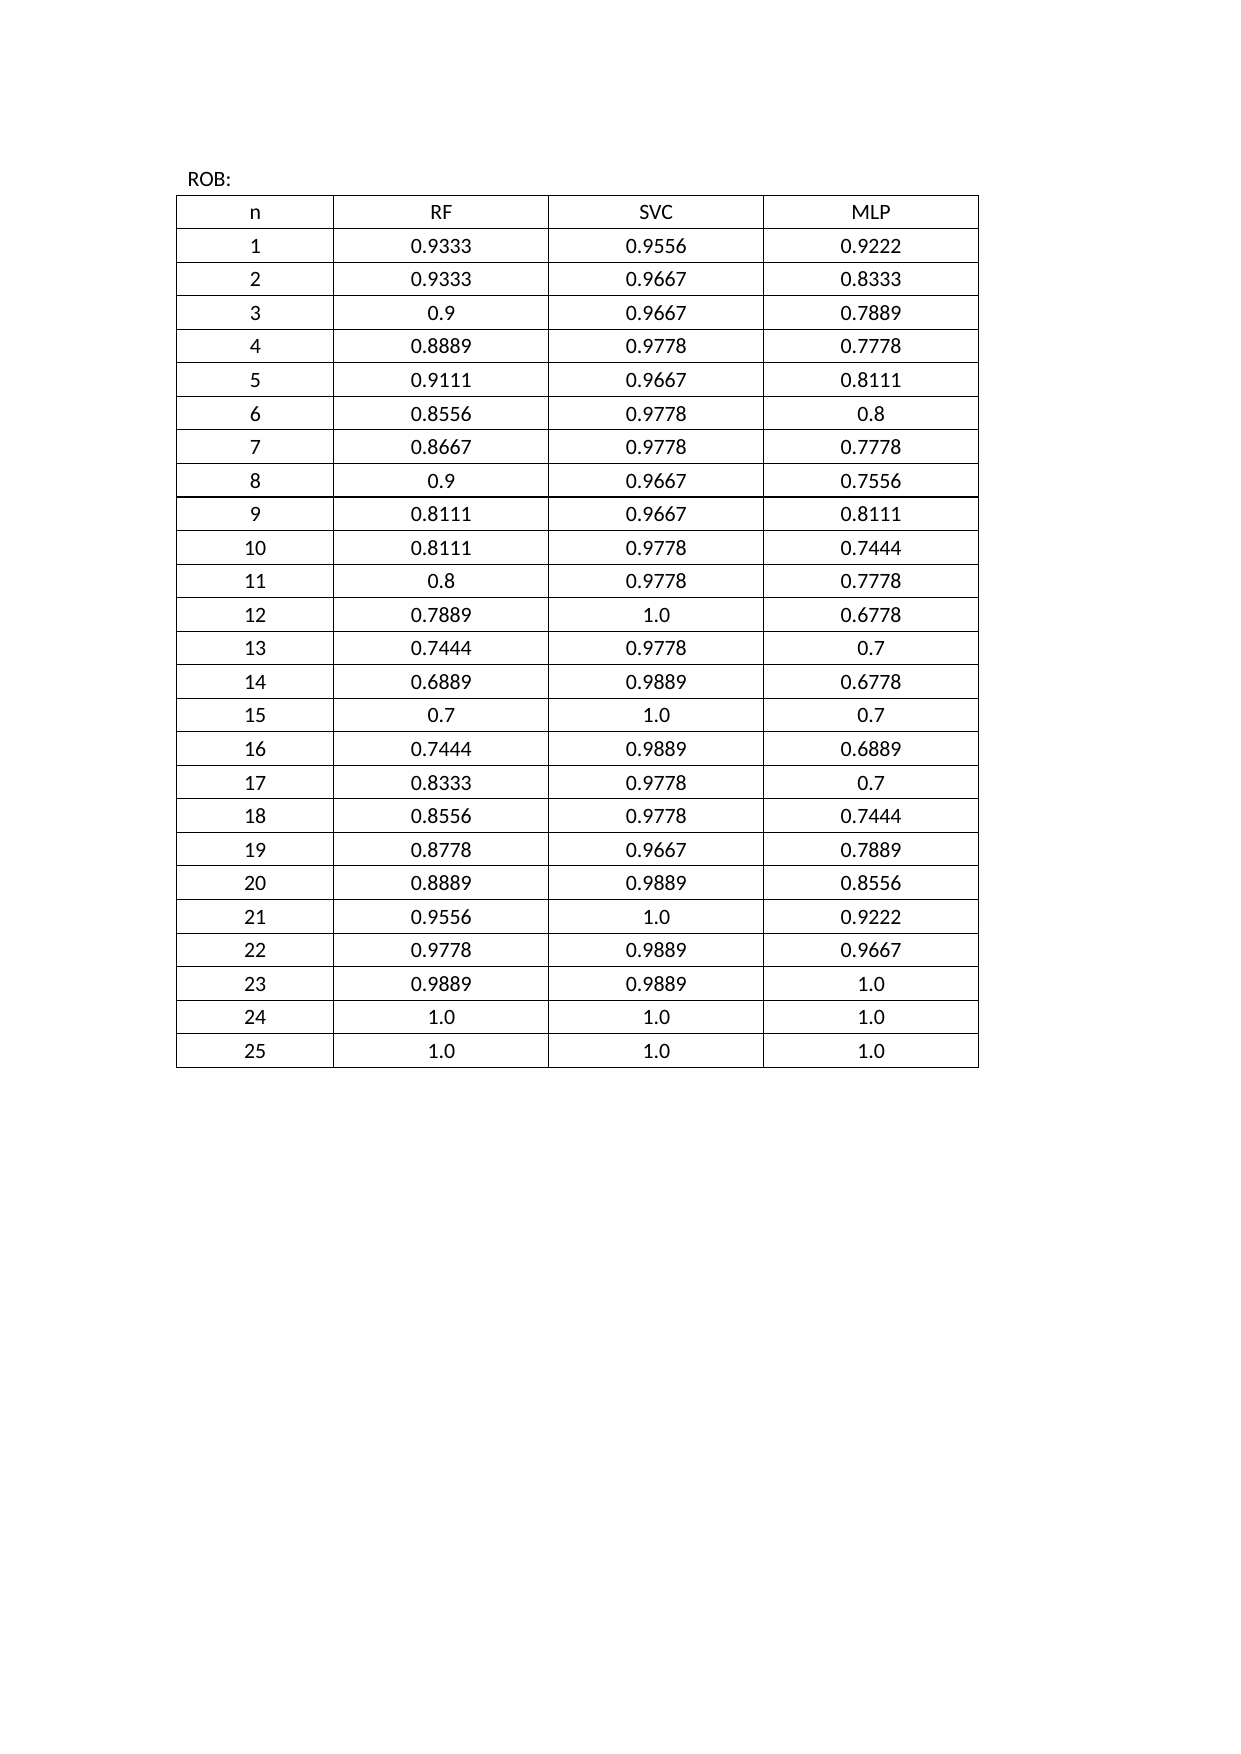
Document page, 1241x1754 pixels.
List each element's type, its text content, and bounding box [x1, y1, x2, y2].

table_cell 24 [177, 1001, 333, 1033]
table_cell 0.8111 [334, 498, 548, 530]
table_cell 0.9667 [549, 833, 763, 865]
table_cell 1.0 [764, 1001, 978, 1033]
table_cell 23 [177, 967, 333, 999]
table_cell 0.9778 [549, 632, 763, 664]
table_cell 0.9111 [334, 363, 548, 396]
table_cell 0.9222 [764, 900, 978, 932]
table_cell 0.7 [764, 766, 978, 798]
table_cell 0.9333 [334, 229, 548, 262]
table_cell 1.0 [549, 1001, 763, 1033]
table_cell 0.8667 [334, 430, 548, 463]
table_cell 0.7778 [764, 330, 978, 362]
table_cell 0.8111 [764, 498, 978, 530]
table_cell 21 [177, 900, 333, 932]
text ROB: [187, 162, 1053, 194]
table_cell 11 [177, 565, 333, 597]
table_cell 0.6889 [764, 732, 978, 765]
table_cell 0.7444 [334, 632, 548, 664]
table_cell 16 [177, 732, 333, 765]
table_cell 0.9556 [334, 900, 548, 932]
table_cell 0.9778 [549, 766, 763, 798]
table_header MLP [764, 196, 978, 228]
table_cell 15 [177, 699, 333, 731]
table_cell 0.9 [334, 464, 548, 496]
table_cell 12 [177, 598, 333, 631]
table_cell 14 [177, 665, 333, 698]
table_cell 22 [177, 934, 333, 966]
table_cell 0.7444 [334, 732, 548, 765]
table_cell 1.0 [549, 699, 763, 731]
table_cell 0.6889 [334, 665, 548, 698]
table_cell 2 [177, 263, 333, 295]
table_cell 0.7778 [764, 430, 978, 463]
table_cell 0.7556 [764, 464, 978, 496]
table_cell 0.9778 [334, 934, 548, 966]
table_cell 0.7889 [764, 833, 978, 865]
table_cell 0.7 [764, 699, 978, 731]
table_cell 5 [177, 363, 333, 396]
table_cell 0.9889 [549, 866, 763, 899]
table_cell 1.0 [764, 1034, 978, 1067]
table_cell 0.9778 [549, 430, 763, 463]
table_cell 0.9889 [549, 665, 763, 698]
table_cell 1 [177, 229, 333, 262]
table_cell 0.7889 [334, 598, 548, 631]
table_cell 0.9778 [549, 397, 763, 429]
table_cell 0.6778 [764, 598, 978, 631]
table_cell 0.6778 [764, 665, 978, 698]
table_cell 20 [177, 866, 333, 899]
table_cell 0.7444 [764, 531, 978, 563]
table_cell 0.9667 [764, 934, 978, 966]
table_cell 0.8778 [334, 833, 548, 865]
table_cell 0.8556 [334, 799, 548, 832]
table_cell 17 [177, 766, 333, 798]
table_cell 13 [177, 632, 333, 664]
table_cell 0.7 [764, 632, 978, 664]
table_cell 0.9333 [334, 263, 548, 295]
table_cell 0.9778 [549, 330, 763, 362]
table_cell 9 [177, 498, 333, 530]
table_cell 0.8111 [334, 531, 548, 563]
table_cell 0.7444 [764, 799, 978, 832]
table_cell 25 [177, 1034, 333, 1067]
table_cell 0.8111 [764, 363, 978, 396]
table_cell 0.8889 [334, 330, 548, 362]
table_cell 0.9667 [549, 363, 763, 396]
table_cell 1.0 [549, 1034, 763, 1067]
table_cell 0.8 [334, 565, 548, 597]
table_cell 0.9889 [549, 934, 763, 966]
table_header n [177, 196, 333, 228]
table_cell 0.9667 [549, 464, 763, 496]
table_cell 1.0 [549, 598, 763, 631]
table_cell 0.7889 [764, 296, 978, 329]
table_cell 0.9778 [549, 799, 763, 832]
table_cell 18 [177, 799, 333, 832]
table_header RF [334, 196, 548, 228]
table_cell 0.9889 [549, 732, 763, 765]
table_cell 0.9667 [549, 263, 763, 295]
table_cell 4 [177, 330, 333, 362]
table_cell 0.9667 [549, 296, 763, 329]
table_cell 0.9556 [549, 229, 763, 262]
table_cell 0.8333 [764, 263, 978, 295]
table_cell 19 [177, 833, 333, 865]
table_header SVC [549, 196, 763, 228]
table_cell 0.8889 [334, 866, 548, 899]
table_cell 0.8333 [334, 766, 548, 798]
table_cell 0.8556 [764, 866, 978, 899]
table_cell 0.9778 [549, 531, 763, 563]
table_cell 1.0 [764, 967, 978, 999]
table_cell 1.0 [334, 1001, 548, 1033]
table_cell 0.7778 [764, 565, 978, 597]
table_cell 0.9889 [549, 967, 763, 999]
table_cell 0.9222 [764, 229, 978, 262]
table_cell 10 [177, 531, 333, 563]
table_cell 1.0 [334, 1034, 548, 1067]
table_cell 0.9778 [549, 565, 763, 597]
table_cell 0.9889 [334, 967, 548, 999]
table_cell 0.8556 [334, 397, 548, 429]
table_cell 0.8 [764, 397, 978, 429]
table_cell 7 [177, 430, 333, 463]
table_cell 3 [177, 296, 333, 329]
table_cell 0.7 [334, 699, 548, 731]
table_cell 6 [177, 397, 333, 429]
table_cell 0.9667 [549, 498, 763, 530]
table_cell 1.0 [549, 900, 763, 932]
table_cell 8 [177, 464, 333, 496]
table_cell 0.9 [334, 296, 548, 329]
